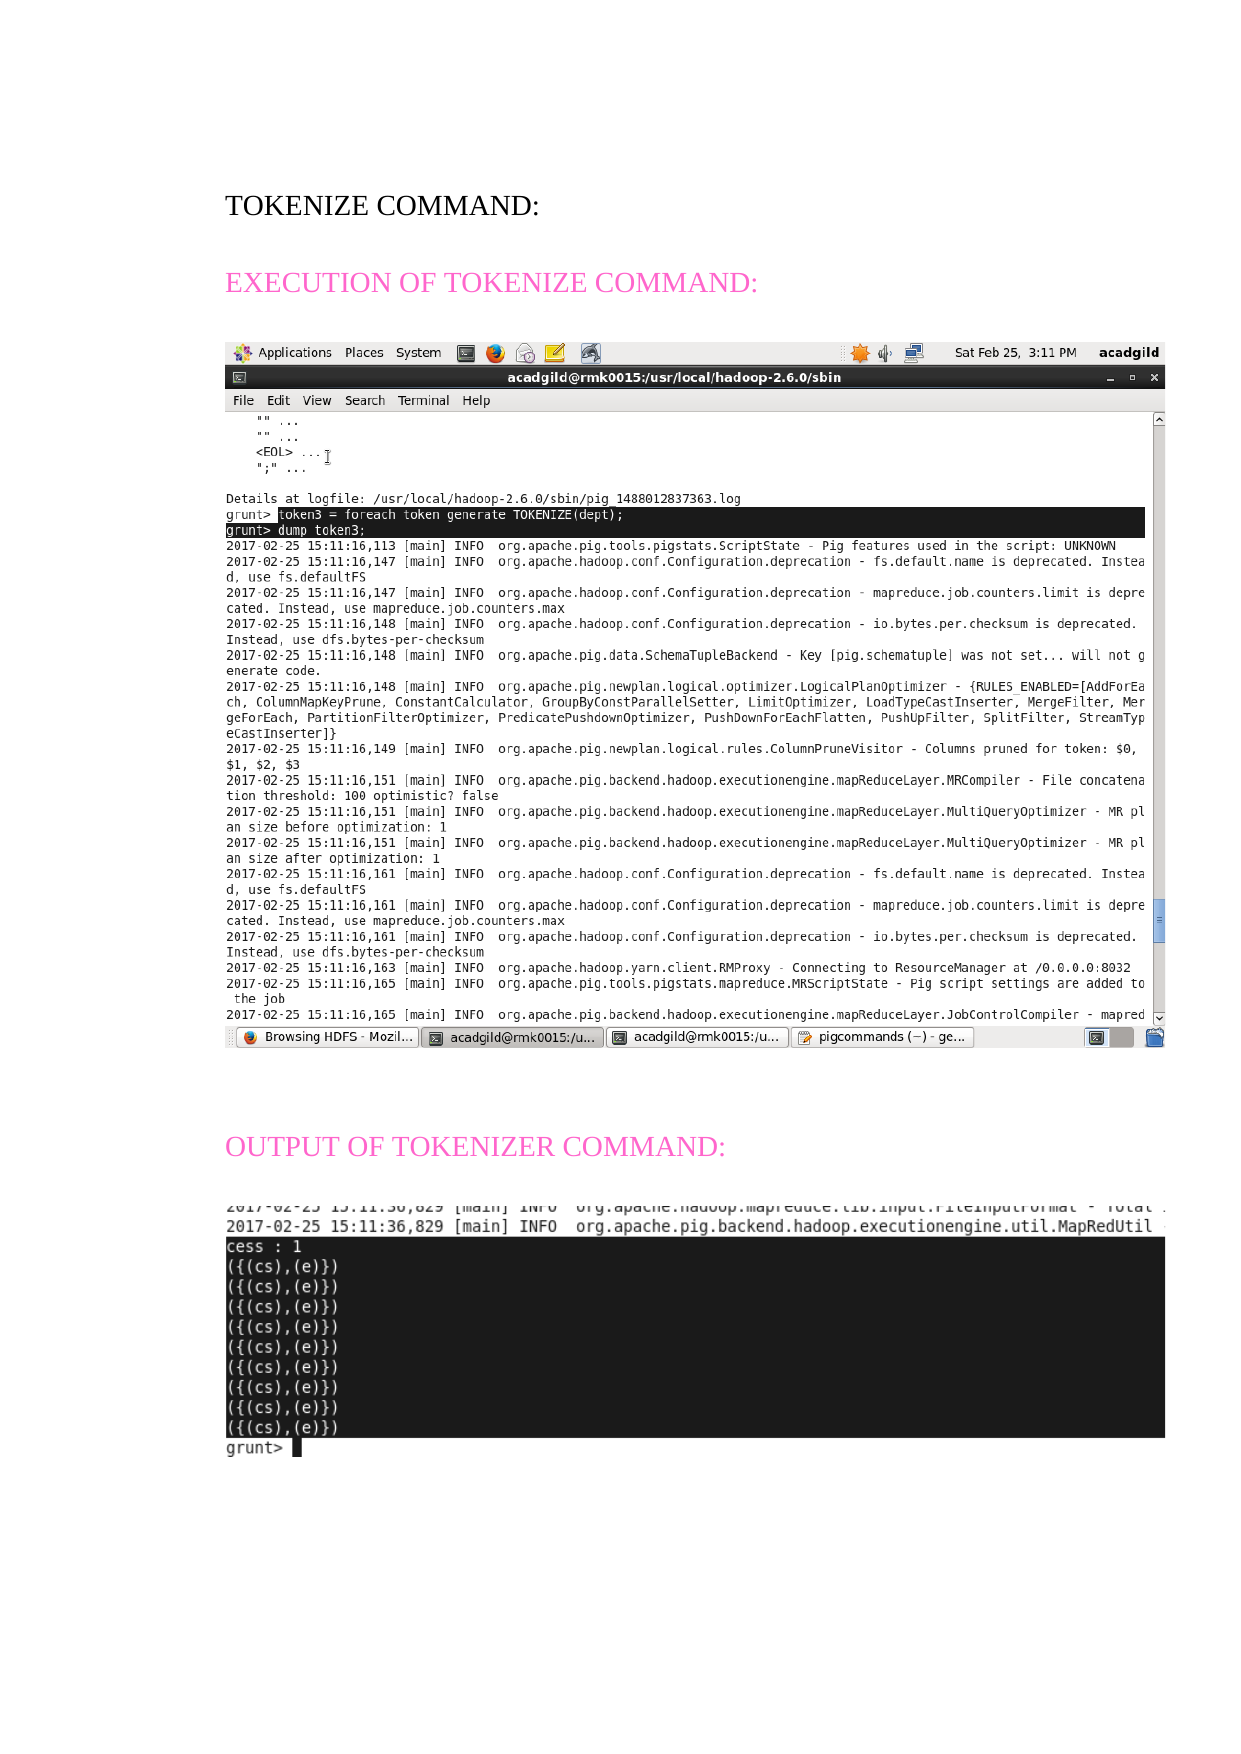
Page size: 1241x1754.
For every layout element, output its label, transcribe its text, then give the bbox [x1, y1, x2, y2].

picture [225, 342, 1166, 1048]
list TOKENIZE COMMAND: [225, 188, 1090, 222]
picture [225, 1206, 1166, 1457]
list OUTPUT OF TOKENIZER COMMAND: [225, 1129, 1090, 1163]
list EXECUTION OF TOKENIZE COMMAND: [225, 266, 1090, 299]
